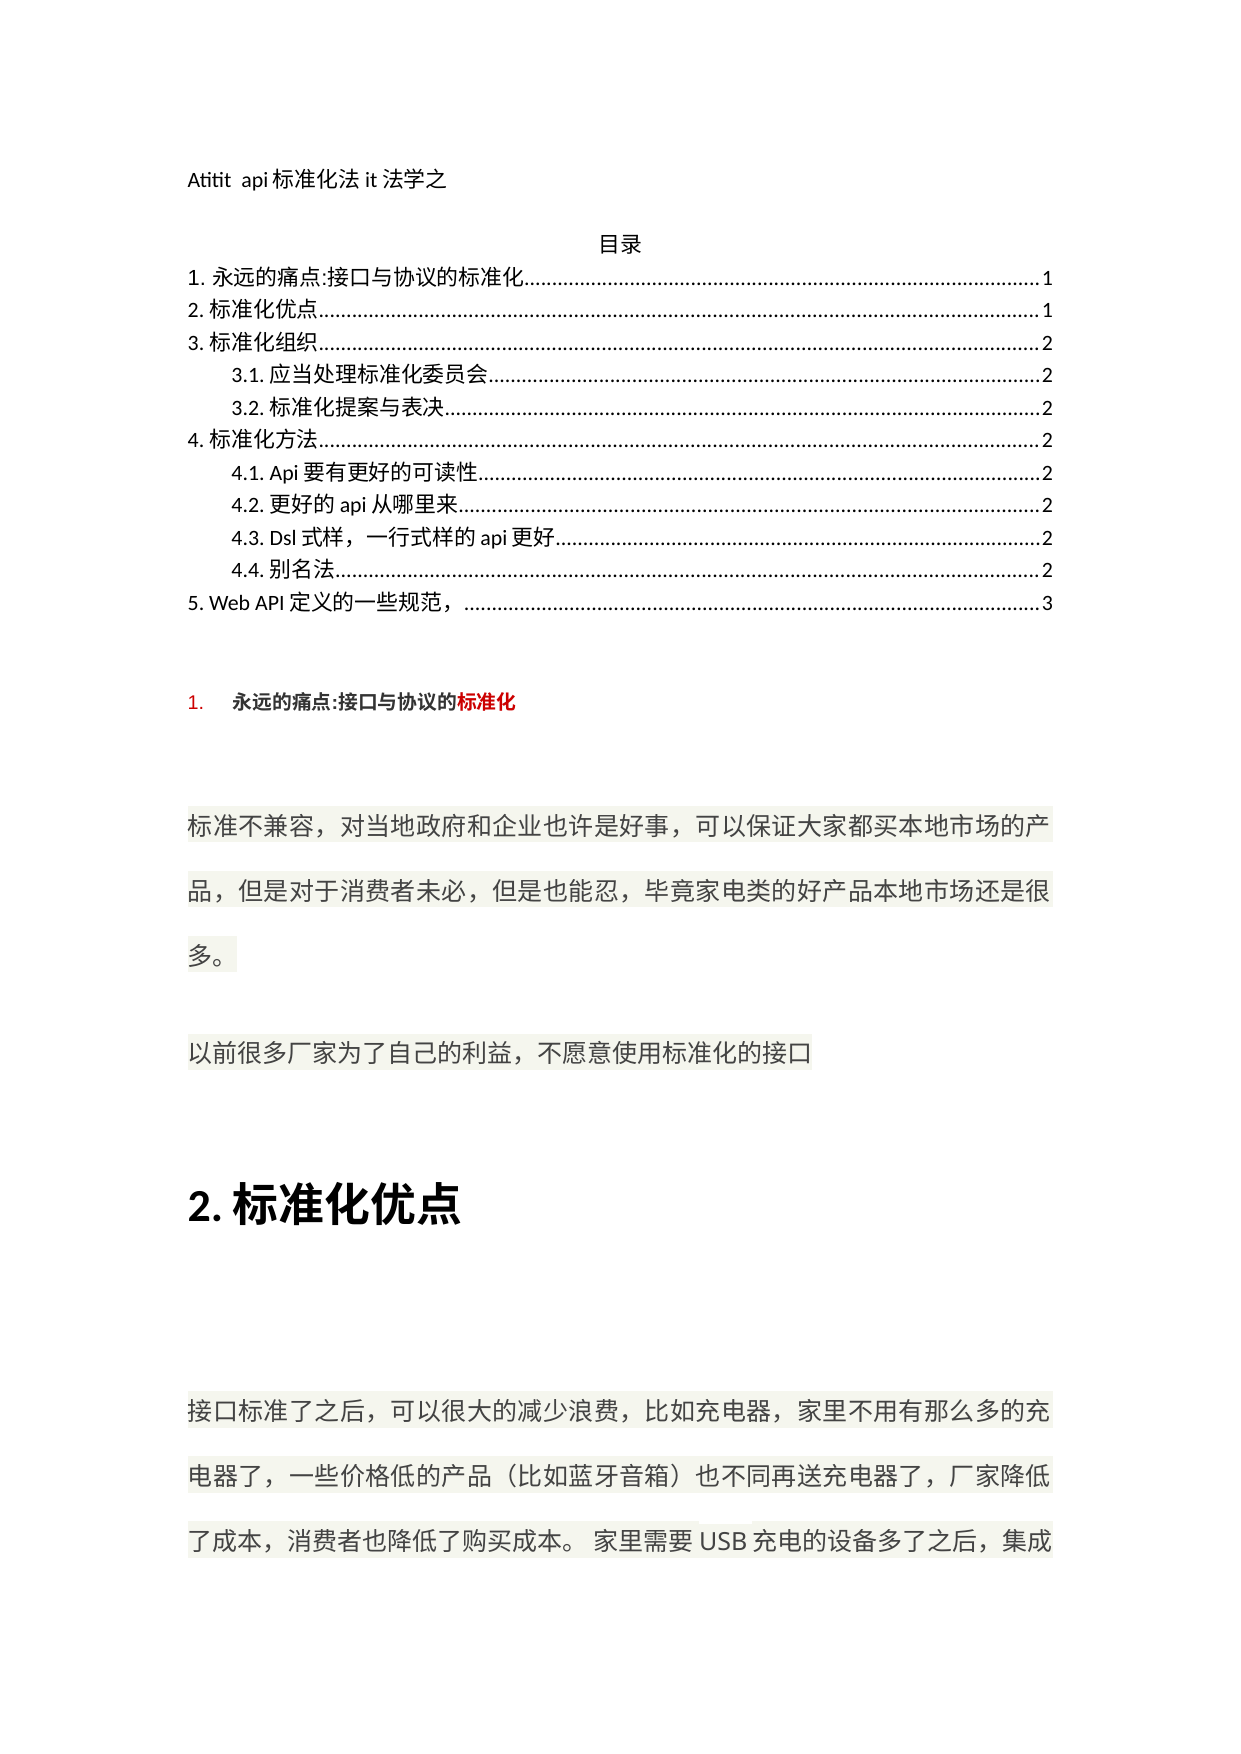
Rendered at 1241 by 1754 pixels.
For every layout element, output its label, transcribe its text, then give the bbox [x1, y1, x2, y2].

text Atitit api标准化法 it法学之 [187, 162, 1053, 194]
text 标准不兼容，对当地政府和企业也许是好事，可以保证大家都买本地市场的产品，但是对于消费者未必，但是也能忍，毕竟家电类的好产品本地市场还是很多。 [187, 792, 1053, 987]
subtitle 标准化优点 [187, 1152, 1053, 1250]
subtitle 永远的痛点:接口与协议的标准化 [187, 685, 1053, 717]
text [187, 1377, 1053, 1572]
text 以前很多厂家为了自己的利益，不愿意使用标准化的接口 [187, 1019, 1053, 1084]
